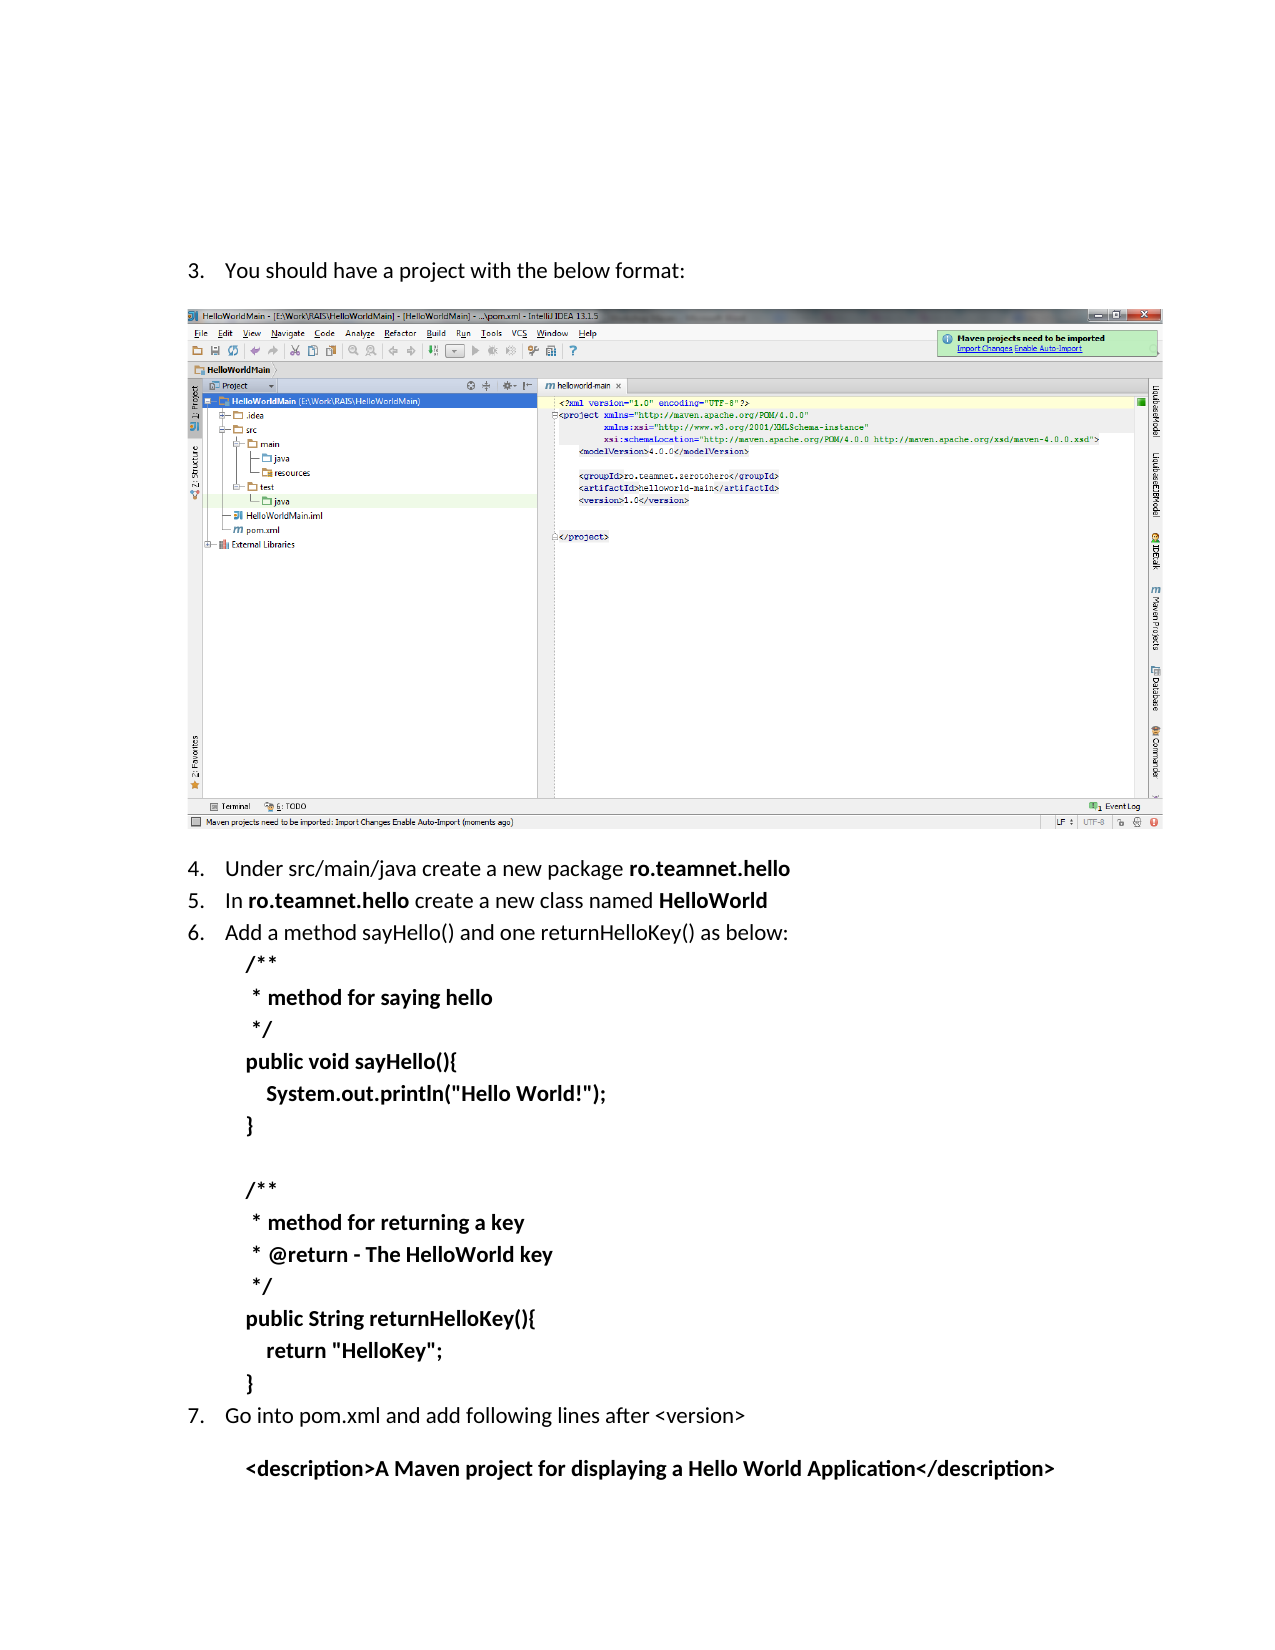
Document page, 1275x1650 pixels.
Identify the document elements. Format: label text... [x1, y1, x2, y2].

list Add a method sayHello() and one returnHelloKey() as below: [187, 918, 1125, 946]
list } [225, 1111, 1125, 1139]
picture [187, 309, 1163, 829]
list public void sayHello(){ [225, 1047, 1125, 1075]
list } [225, 1369, 1125, 1397]
list public String returnHelloKey(){ [225, 1304, 1125, 1332]
list return "HelloKey"; [225, 1337, 1125, 1365]
list Go into pom.xml and add following lines after <version> [187, 1401, 1125, 1429]
list In ro.teamnet.hello create a new class named HelloWorld [187, 886, 1125, 914]
list /** [225, 1176, 1125, 1204]
list * method for returning a key [225, 1208, 1125, 1236]
list */ [225, 1272, 1125, 1300]
list System.out.println("Hello World!"); [225, 1079, 1125, 1107]
list */ [225, 1015, 1125, 1043]
list /** [225, 950, 1125, 978]
text <description>A Maven project for displaying a Hello World Application</description> [225, 1454, 1125, 1482]
list You should have a project with the below format: [187, 256, 1125, 284]
list * @return - The HelloWorld key [225, 1240, 1125, 1268]
list Under src/main/java create a new package ro.teamnet.hello [187, 854, 1125, 882]
list * method for saying hello [225, 983, 1125, 1011]
